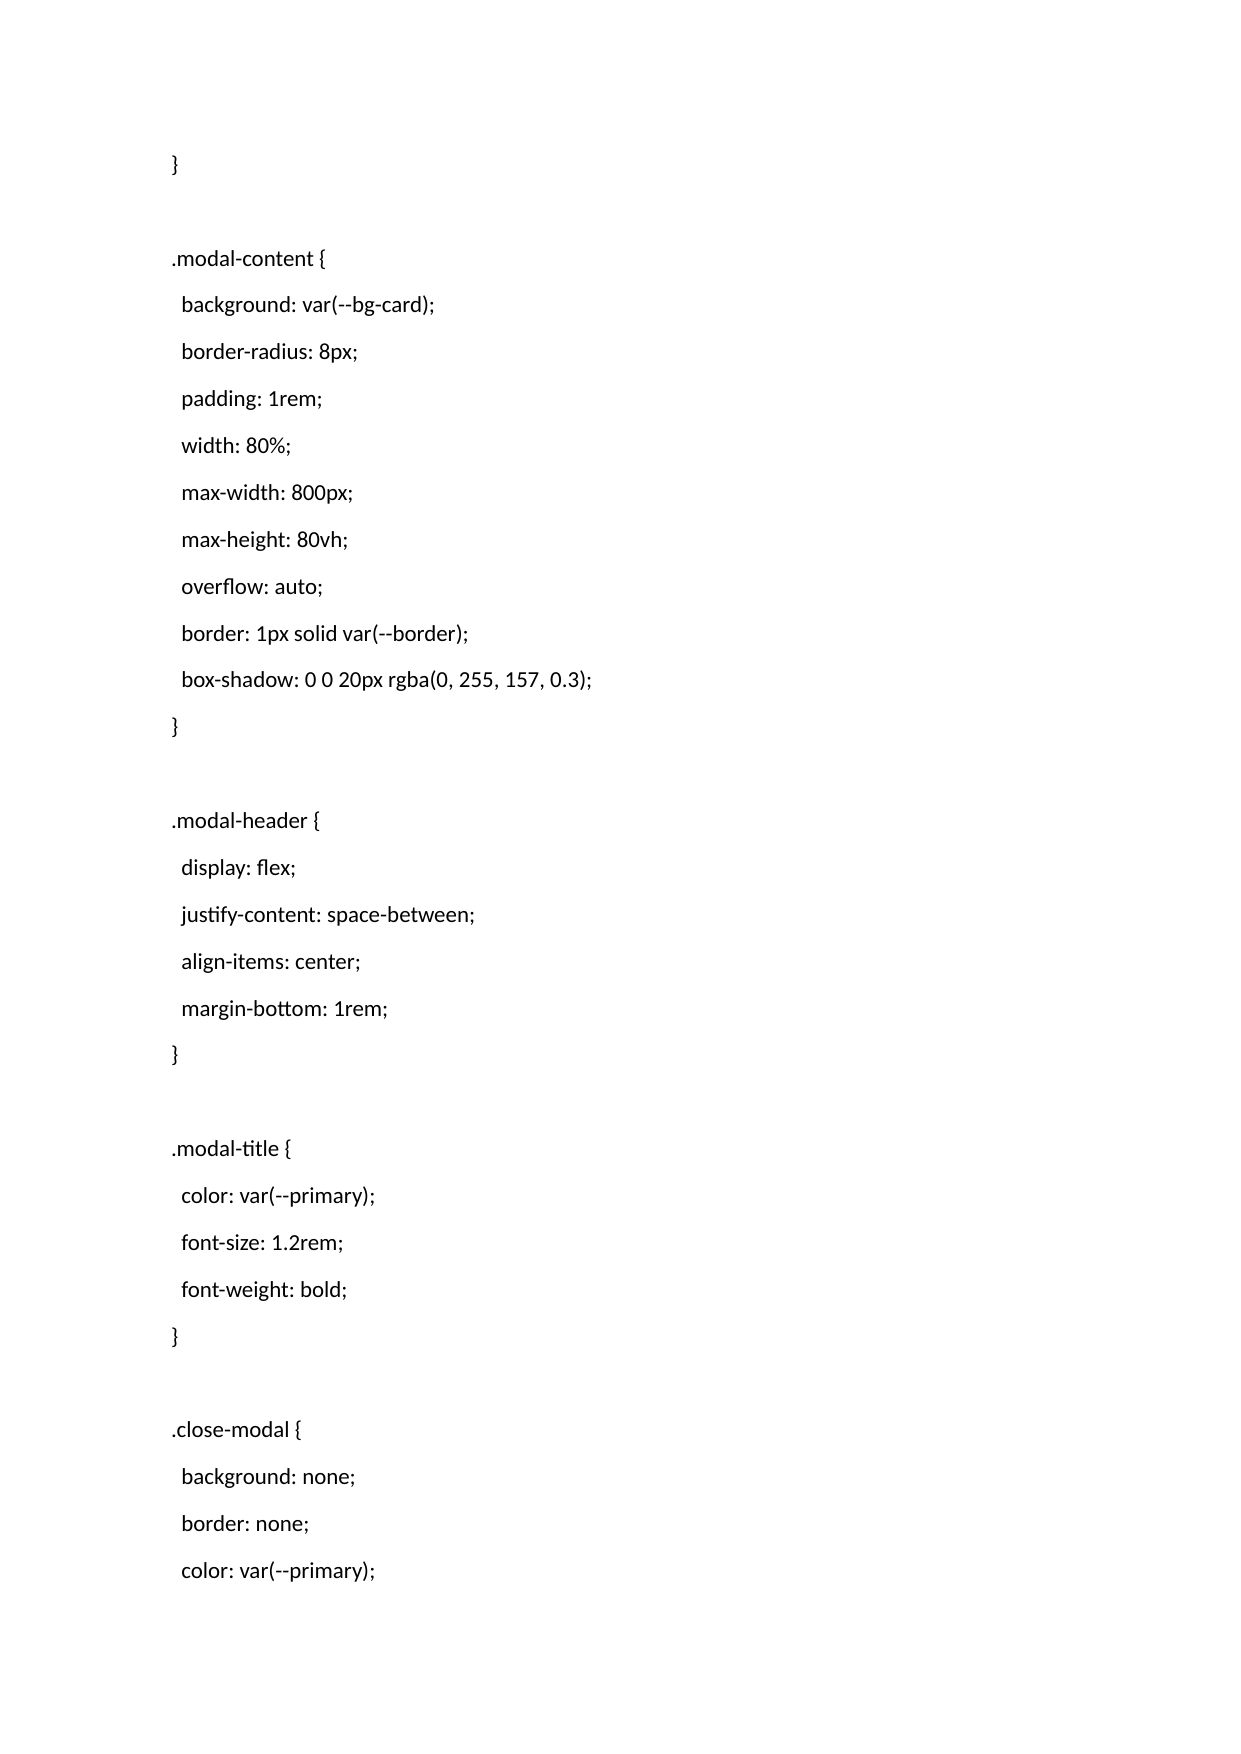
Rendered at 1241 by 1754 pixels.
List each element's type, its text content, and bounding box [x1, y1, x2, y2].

text justify-content: space-between; [150, 900, 1090, 928]
text max-height: 80vh; [150, 525, 1090, 553]
text display: flex; [150, 853, 1090, 881]
text border-radius: 8px; [150, 337, 1090, 366]
text color: var(--primary); [150, 1556, 1090, 1584]
text width: 80%; [150, 431, 1090, 459]
text border: none; [150, 1509, 1090, 1537]
text background: var(--bg-card); [150, 291, 1090, 319]
text align-items: center; [150, 947, 1090, 975]
text .modal-header { [150, 806, 1090, 834]
text font-size: 1.2rem; [150, 1228, 1090, 1256]
text } [150, 1322, 1090, 1350]
text background: none; [150, 1462, 1090, 1491]
text margin-bottom: 1rem; [150, 994, 1090, 1022]
text color: var(--primary); [150, 1181, 1090, 1209]
text } [150, 1041, 1090, 1069]
text box-shadow: 0 0 20px rgba(0, 255, 157, 0.3); [150, 666, 1090, 694]
text overflow: auto; [150, 572, 1090, 600]
text } [150, 712, 1090, 741]
text border: 1px solid var(--border); [150, 619, 1090, 647]
text padding: 1rem; [150, 384, 1090, 412]
text .modal-title { [150, 1134, 1090, 1162]
text max-width: 800px; [150, 478, 1090, 506]
text .modal-content { [150, 244, 1090, 272]
text font-weight: bold; [150, 1275, 1090, 1303]
text } [150, 150, 1090, 178]
text .close-modal { [150, 1416, 1090, 1444]
